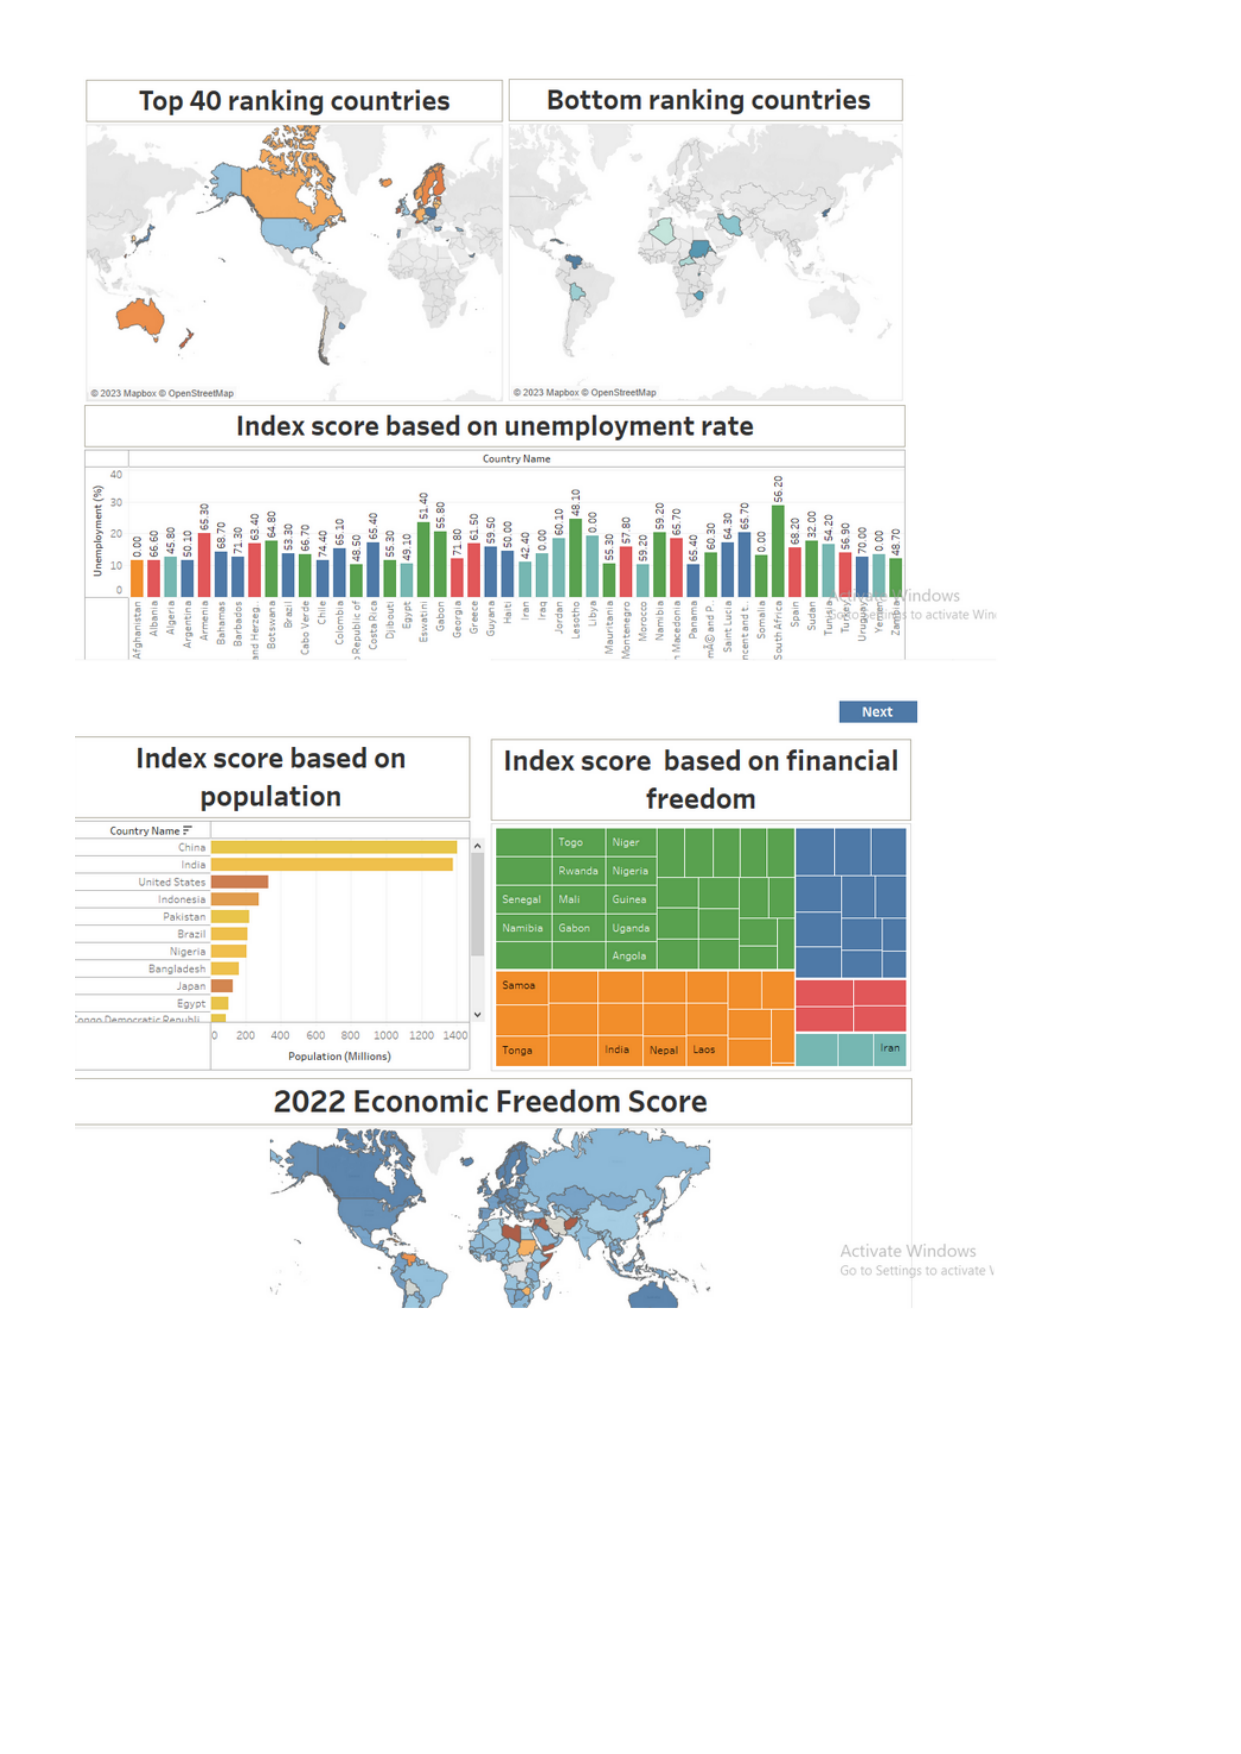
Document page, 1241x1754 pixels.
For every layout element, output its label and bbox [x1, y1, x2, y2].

picture [75, 75, 1016, 1314]
